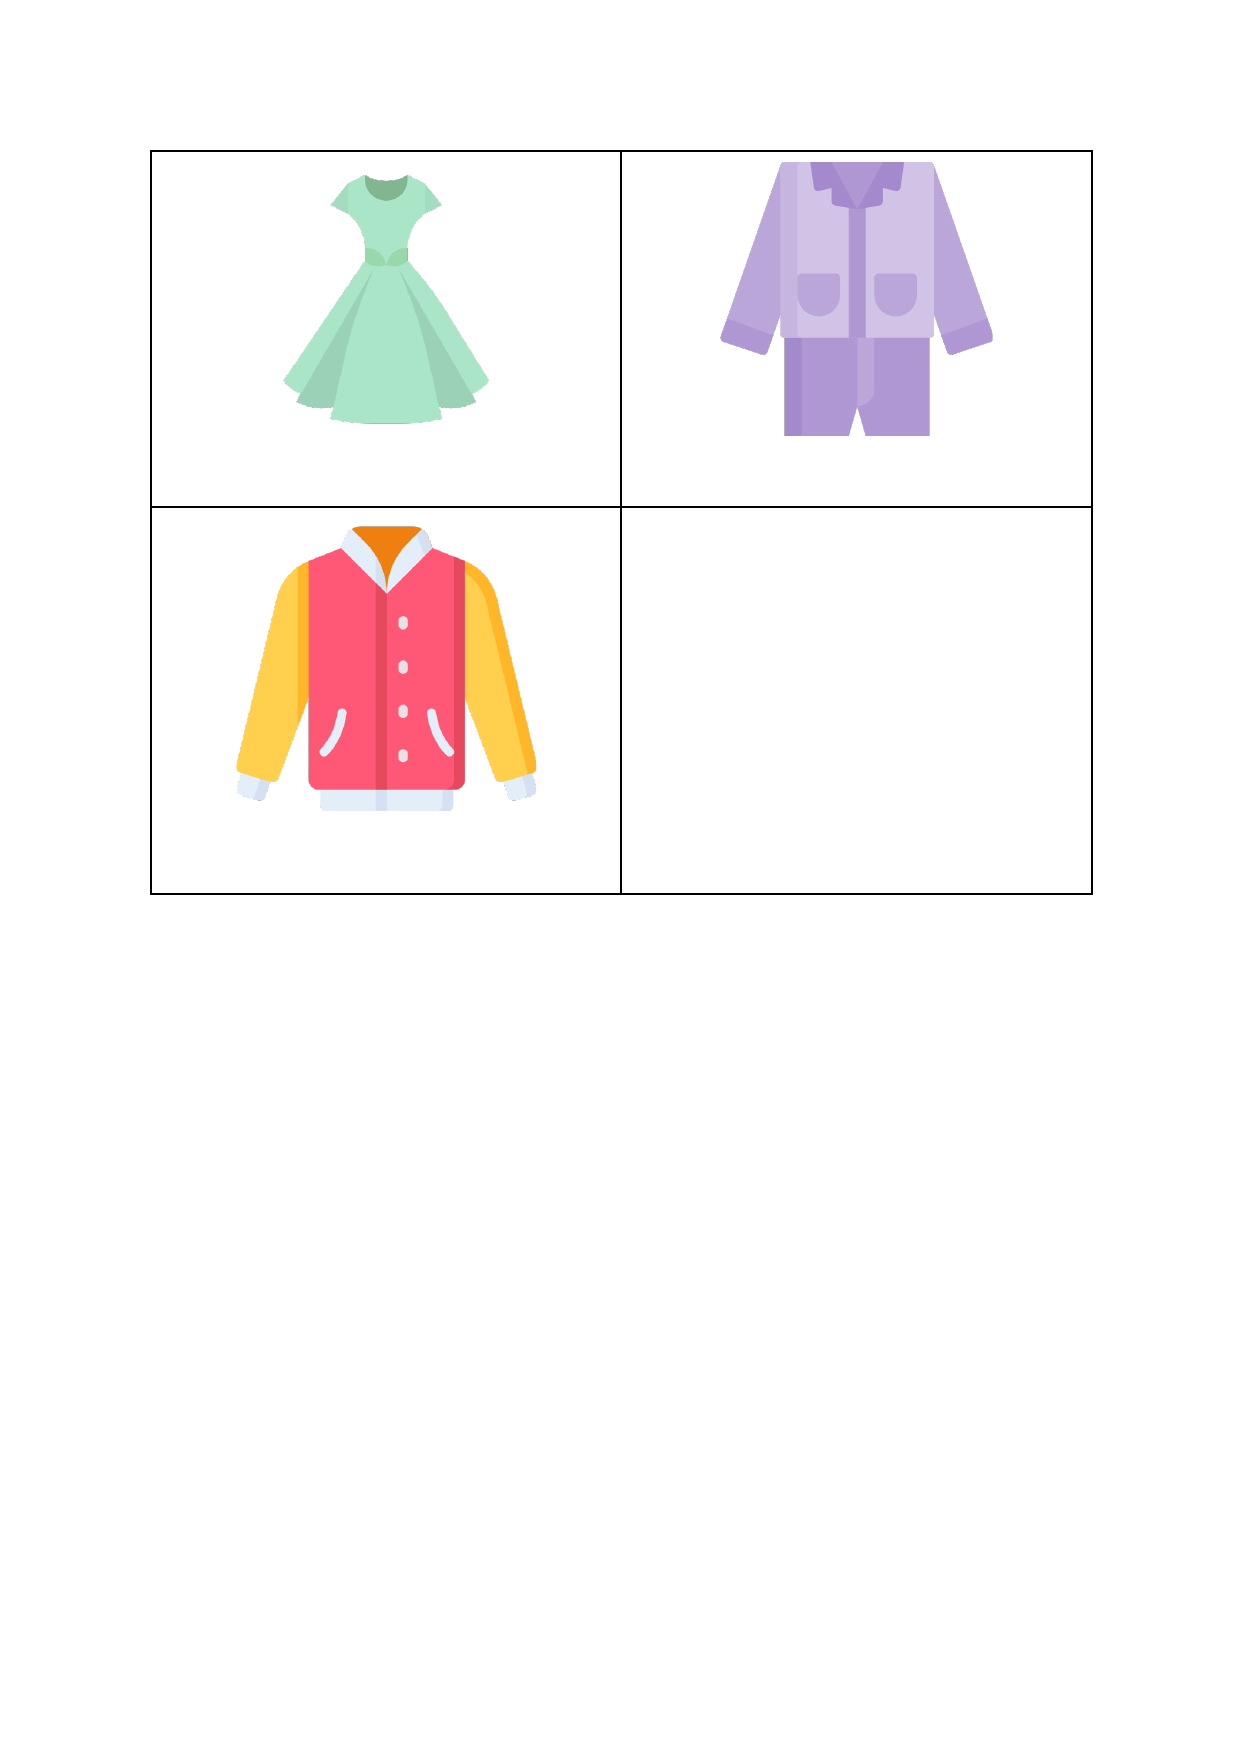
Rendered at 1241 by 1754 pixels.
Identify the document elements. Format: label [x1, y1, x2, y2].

picture [236, 518, 537, 819]
table_cell [152, 152, 620, 506]
picture [250, 162, 523, 436]
table_cell [622, 508, 1091, 893]
table_cell [622, 152, 1091, 506]
picture [720, 162, 993, 436]
table_cell [152, 508, 620, 893]
